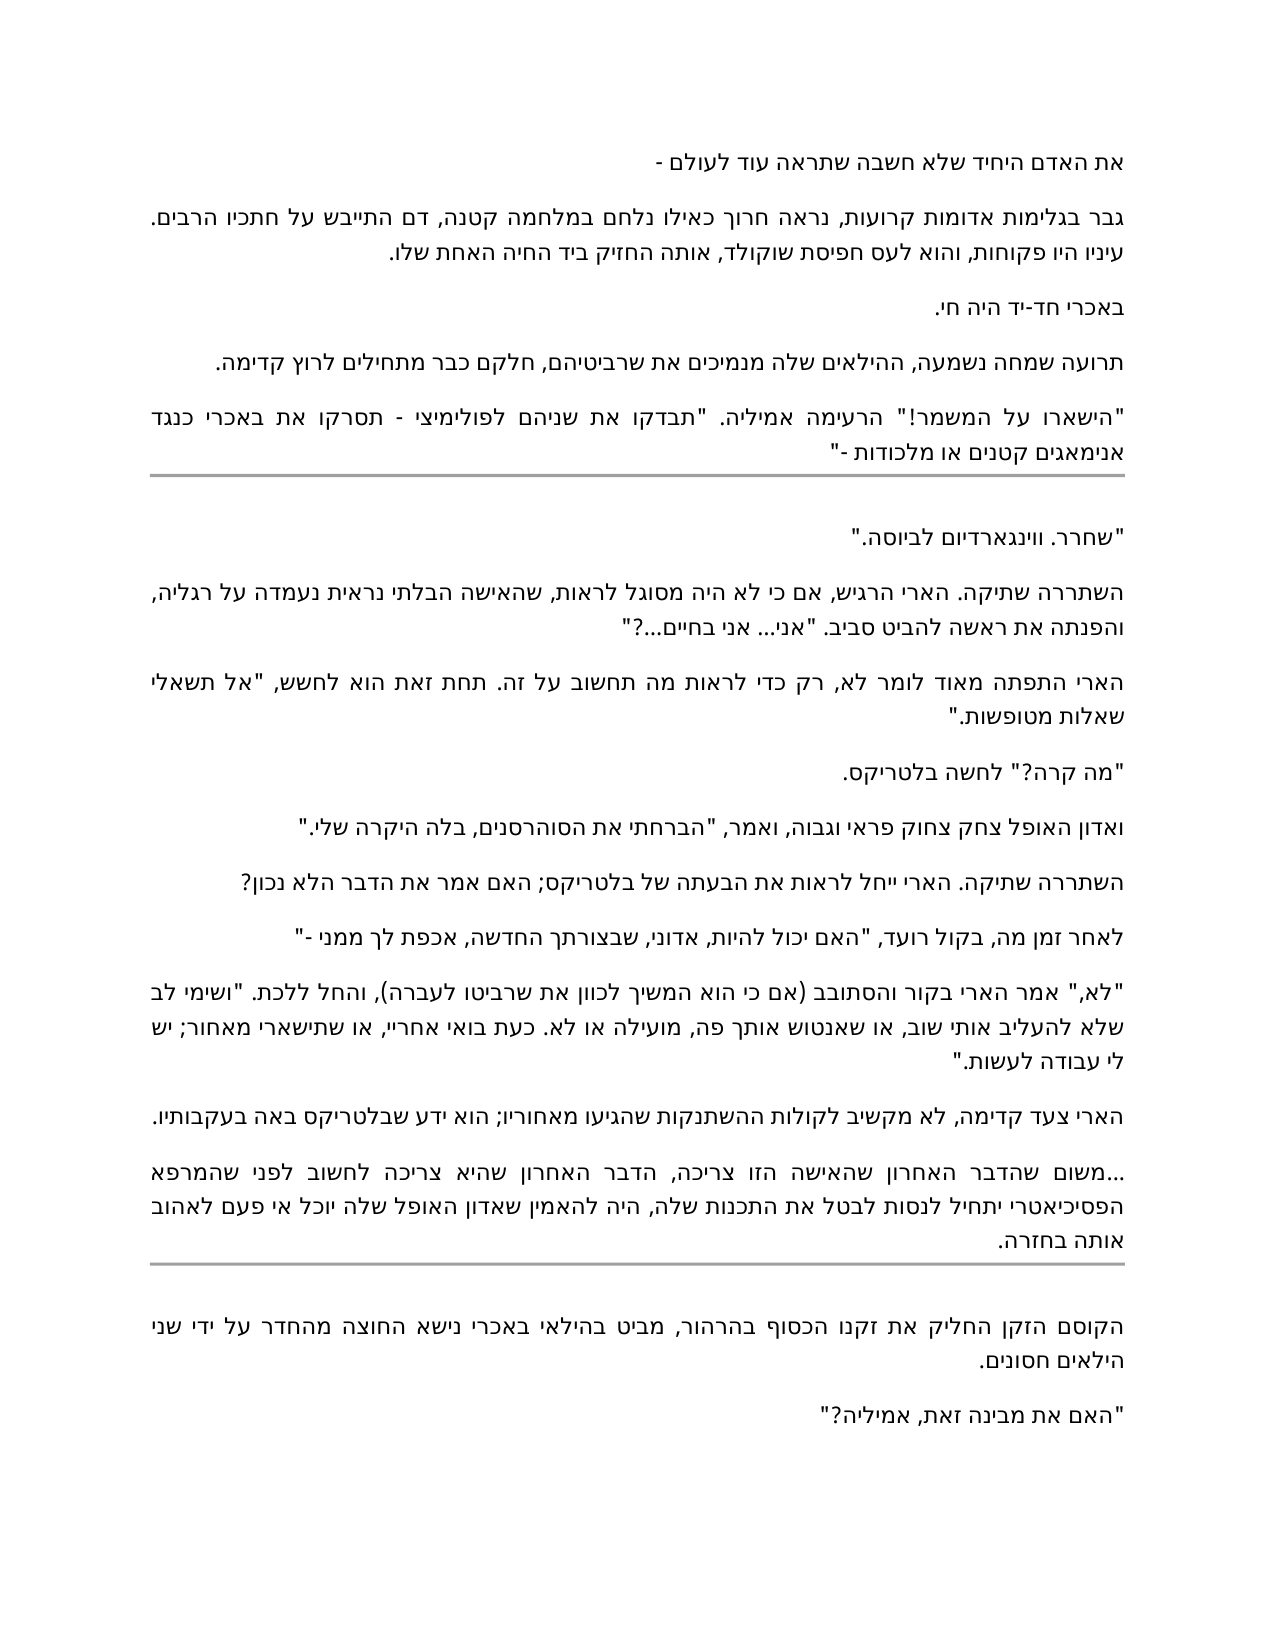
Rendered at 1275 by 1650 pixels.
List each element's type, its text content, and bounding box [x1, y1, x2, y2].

text הארי התפתה מאוד לומר לא, רק כדי לראות מה תחשוב על זה. תחת זאת הוא לחשש, "אל תשאלי שאלות מטופשות." [150, 670, 1125, 734]
text "האם את מבינה זאת, אמיליה?" [150, 1403, 1125, 1433]
text הקוסם הזקן החליק את זקנו הכסוף בהרהור, מביט בהילאי באכרי נישא החוצה מהחדר על ידי שני הילאים חסונים. [150, 1313, 1125, 1378]
text ואדון האופל צחק צחוק פראי וגבוה, ואמר, "הברחתי את הסוהרסנים, בלה היקרה שלי." [150, 814, 1125, 844]
text השתררה שתיקה. הארי ייחל לראות את הבעתה של בלטריקס; האם אמר את הדבר הלא נכון? [150, 870, 1125, 900]
text את האדם היחיד שלא חשבה שתראה עוד לעולם - [150, 150, 1125, 180]
text ...משום שהדבר האחרון שהאישה הזו צריכה, הדבר האחרון שהיא צריכה לחשוב לפני שהמרפא הפסיכיאטרי יתחיל לנסות לבטל את התכנות שלה, היה להאמין שאדון האופל שלה יוכל אי פעם לאהוב אותה בחזרה. [150, 1159, 1125, 1258]
text גבר בגלימות אדומות קרועות, נראה חרוך כאילו נלחם במלחמה קטנה, דם התייבש על חתכיו הרבים. עיניו היו פקוחות, והוא לעס חפיסת שוקולד, אותה החזיק ביד החיה האחת שלו. [150, 205, 1125, 269]
text "שחרר. ווינגארדיום לביוסה." [150, 525, 1125, 555]
text תרועה שמחה נשמעה, ההילאים שלה מנמיכים את שרביטיהם, חלקם כבר מתחילים לרוץ קדימה. [150, 350, 1125, 380]
text השתררה שתיקה. הארי הרגיש, אם כי לא היה מסוגל לראות, שהאישה הבלתי נראית נעמדה על רגליה, והפנתה את ראשה להביט סביב. "אני… אני בחיים…?" [150, 580, 1125, 644]
text "לא," אמר הארי בקור והסתובב (אם כי הוא המשיך לכוון את שרביטו לעברה), והחל ללכת. "ושימי לב שלא להעליב אותי שוב, או שאנטוש אותך פה, מועילה או לא. כעת בואי אחריי, או שתישארי מאחור; יש לי עבודה לעשות." [150, 980, 1125, 1079]
text "הישארו על המשמר!" הרעימה אמיליה. "תבדקו את שניהם לפולימיצי - תסרקו את באכרי כנגד אנימאגים קטנים או מלכודות -" [150, 405, 1125, 469]
text לאחר זמן מה, בקול רועד, "האם יכול להיות, אדוני, שבצורתך החדשה, אכפת לך ממני -" [150, 925, 1125, 955]
text הארי צעד קדימה, לא מקשיב לקולות ההשתנקות שהגיעו מאחוריו; הוא ידע שבלטריקס באה בעקבותיו. [150, 1104, 1125, 1134]
text "מה קרה?" לחשה בלטריקס. [150, 759, 1125, 789]
text באכרי חד-יד היה חי. [150, 295, 1125, 325]
